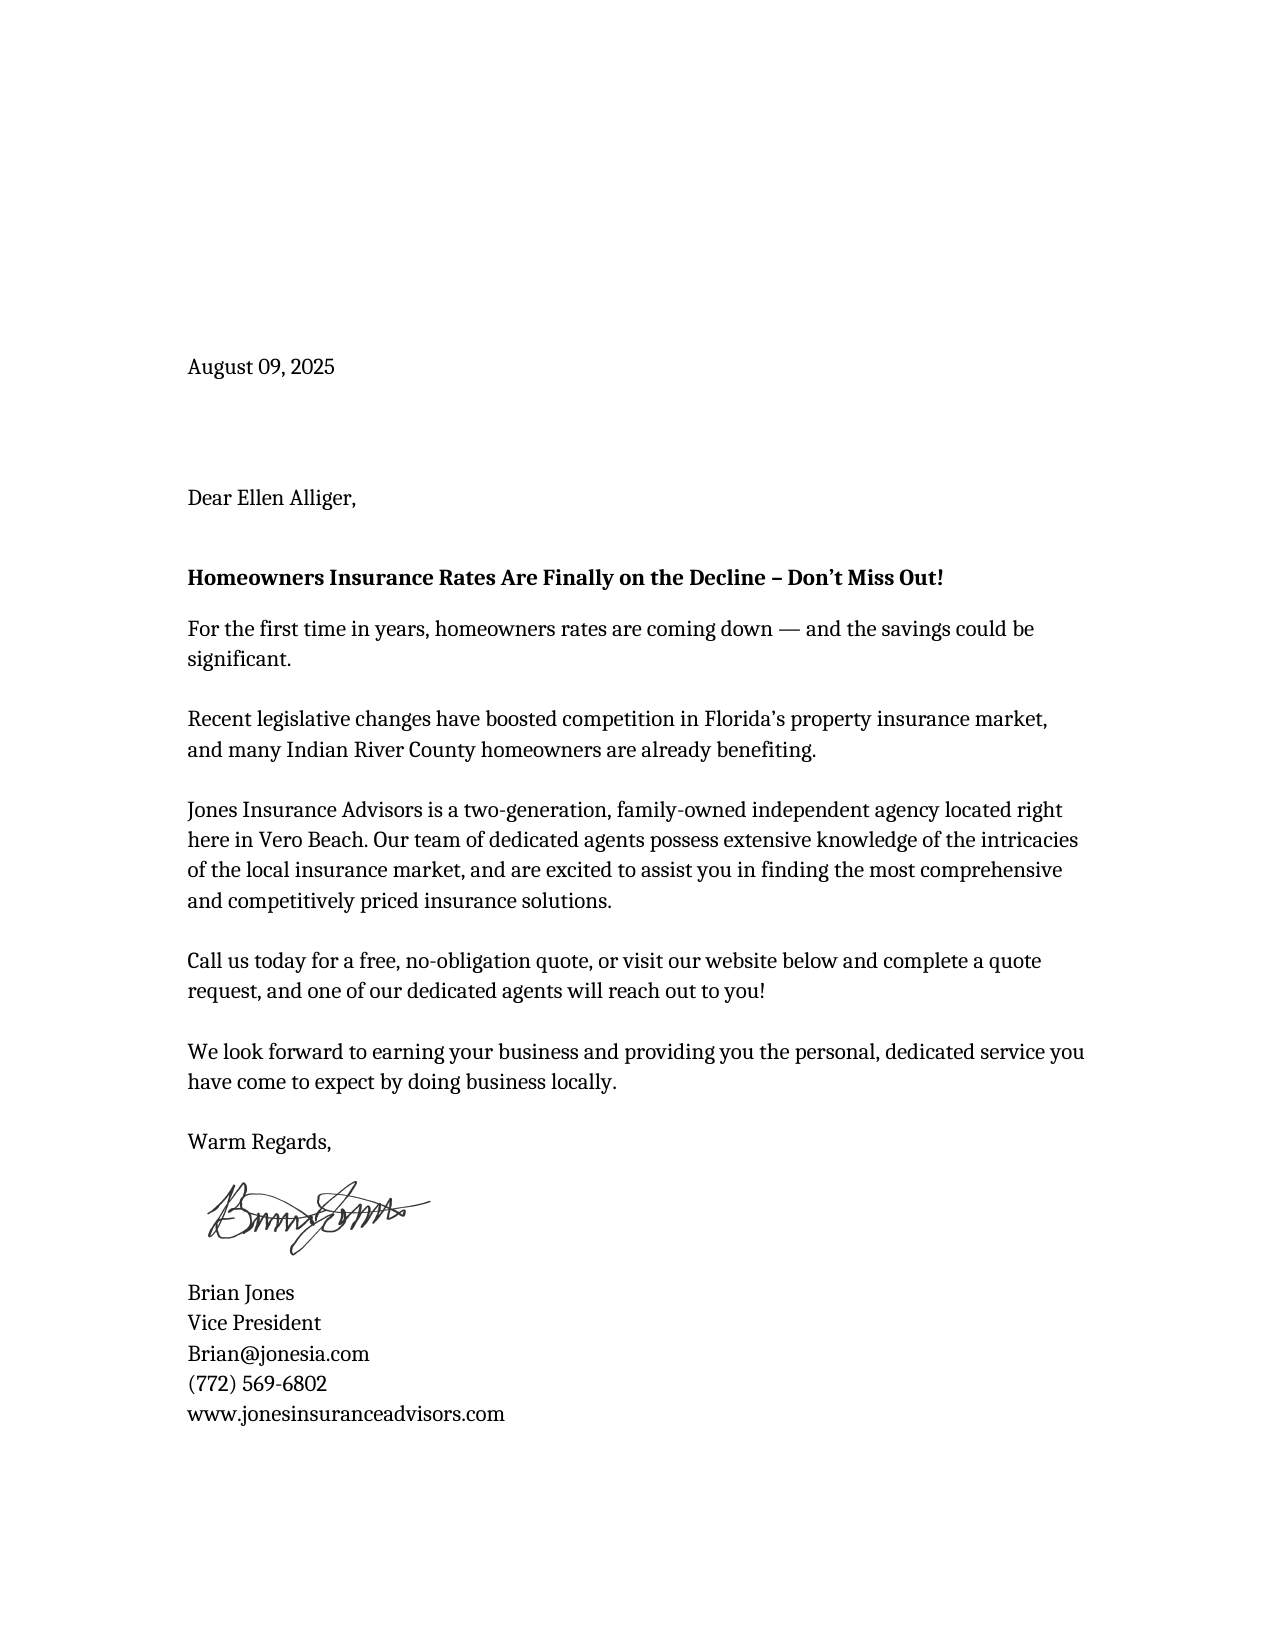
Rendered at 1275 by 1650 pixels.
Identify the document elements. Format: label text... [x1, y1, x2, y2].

picture [206, 1180, 432, 1256]
text Dear Ellen Alliger, [187, 484, 1087, 511]
text For the first time in years, homeowners rates are coming down — and the savings could be significant. Recent legislative changes have boosted competition in Florida’s property insurance market, and many Indian River County homeowners are already benefiting. Jones Insurance Advisors is a two-generation, family-owned independent agency located right here in Vero Beach. Our team of dedicated agents possess extensive knowledge of the intricacies of the local insurance market, and are excited to assist you in finding the most comprehensive and competitively priced insurance solutions. Call us today for a free, no-obligation quote, or visit our website below and complete a quote request, and one of our dedicated agents will reach out to you! We look forward to earning your business and providing you the personal, dedicated service you have come to expect by doing business locally. Warm Regards, [187, 616, 1087, 1156]
text August 09, 2025 [187, 354, 1087, 381]
text Homeowners Insurance Rates Are Finally on the Decline – Don’t Miss Out! [187, 564, 1087, 591]
text Brian Jones Vice President Brian@jonesia.com (772) 569-6802 www.jonesinsuranceadvisors.com [187, 1280, 1087, 1427]
